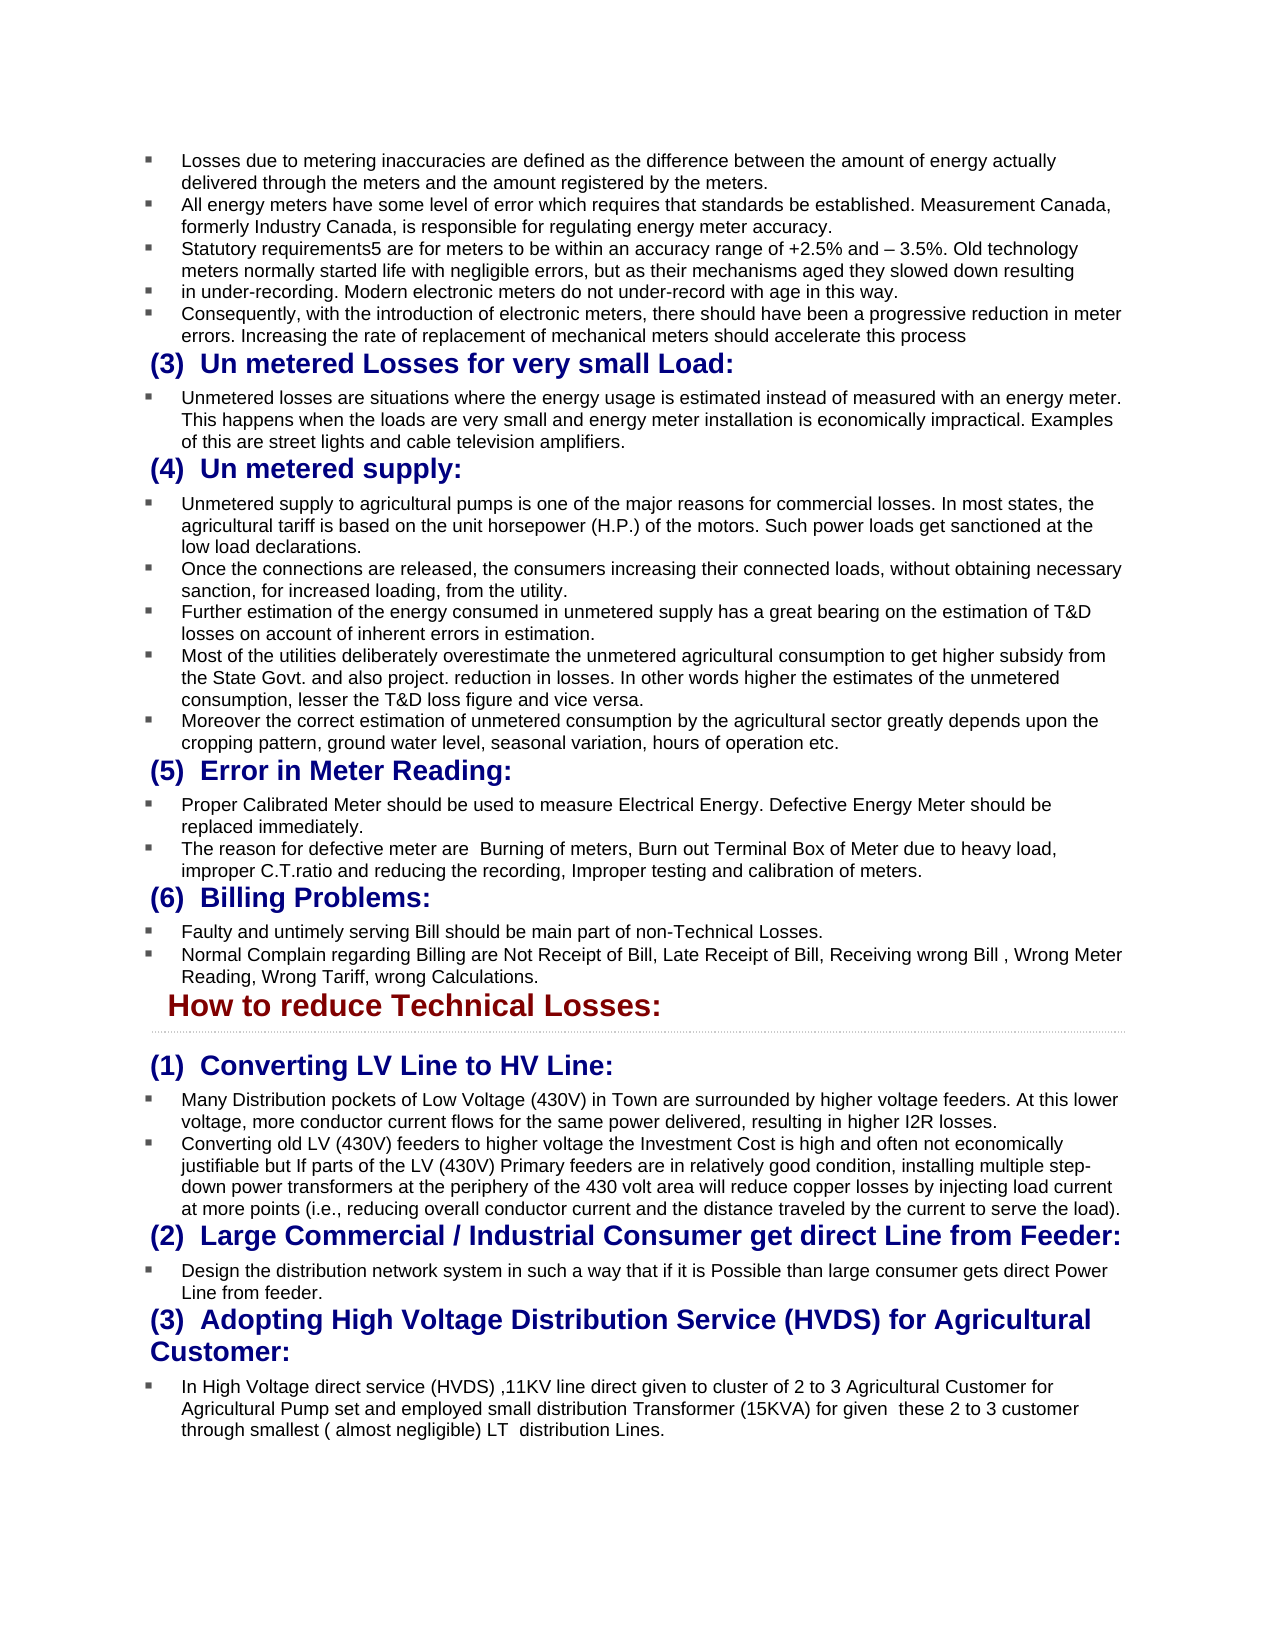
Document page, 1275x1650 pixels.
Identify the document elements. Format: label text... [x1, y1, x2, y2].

list Faulty and untimely serving Bill should be main part of non-Technical Losses. [144, 921, 1125, 943]
text (3) Un metered Losses for very small Load: [150, 347, 1125, 379]
list Once the connections are released, the consumers increasing their connected loads, without obtaining necessary sanction, for increased loading, from the utility. [144, 557, 1125, 601]
list Unmetered supply to agricultural pumps is one of the major reasons for commercial losses. In most states, the agricultural tariff is based on the unit horsepower (H.P.) of the motors. Such power loads get sanctioned at the low load declarations. [144, 492, 1125, 557]
text (2) Large Commercial / Industrial Consumer get direct Line from Feeder: [150, 1219, 1125, 1252]
list Proper Calibrated Meter should be used to measure Electrical Energy. Defective Energy Meter should be replaced immediately. [144, 794, 1125, 837]
list in under-recording. Modern electronic meters do not under-record with age in this way. [144, 281, 1125, 303]
text (4) Un metered supply: [150, 452, 1125, 484]
list Statutory requirements5 are for meters to be within an accuracy range of +2.5% and – 3.5%. Old technology meters normally started life with negligible errors, but as their mechanisms aged they slowed down resulting [144, 237, 1125, 281]
text (3) Adopting High Voltage Distribution Service (HVDS) for Agricultural Customer: [150, 1303, 1125, 1368]
list The reason for defective meter are Burning of meters, Burn out Terminal Box of Meter due to heavy load, improper C.T.ratio and reducing the recording, Improper testing and calibration of meters. [144, 837, 1125, 881]
text (1) Converting LV Line to HV Line: [150, 1048, 1125, 1081]
list Further estimation of the energy consumed in unmetered supply has a great bearing on the estimation of T&D losses on account of inherent errors in estimation. [144, 601, 1125, 645]
list Moreover the correct estimation of unmetered consumption by the agricultural sector greatly depends upon the cropping pattern, ground water level, seasonal variation, hours of operation etc. [144, 710, 1125, 754]
list Converting old LV (430V) feeders to higher voltage the Investment Cost is high and often not economically justifiable but If parts of the LV (430V) Primary feeders are in relatively good condition, installing multiple step-down power transformers at the periphery of the 430 volt area will reduce copper losses by injecting load current at more points (i.e., reducing overall conductor current and the distance traveled by the current to serve the load). [144, 1132, 1125, 1219]
list Many Distribution pockets of Low Voltage (430V) in Town are surrounded by higher voltage feeders. At this lower voltage, more conductor current flows for the same power delivered, resulting in higher I2R losses. [144, 1089, 1125, 1132]
text (6) Billing Problems: [150, 881, 1125, 913]
list Most of the utilities deliberately overestimate the unmetered agricultural consumption to get higher subsidy from the State Govt. and also project. reduction in losses. In other words higher the estimates of the unmetered consumption, lesser the T&D loss figure and vice versa. [144, 645, 1125, 710]
list All energy meters have some level of error which requires that standards be established. Measurement Canada, formerly Industry Canada, is responsible for regulating energy meter accuracy. [144, 194, 1125, 237]
list Consequently, with the introduction of electronic meters, there should have been a progressive reduction in meter errors. Increasing the rate of replacement of mechanical meters should accelerate this process [144, 303, 1125, 347]
list Design the distribution network system in such a way that if it is Possible than large consumer gets direct Power Line from feeder. [144, 1259, 1125, 1303]
text (5) Error in Meter Reading: [150, 754, 1125, 786]
list In High Voltage direct service (HVDS) ,11KV line direct given to cluster of 2 to 3 Agricultural Customer for Agricultural Pump set and employed small distribution Transformer (15KVA) for given these 2 to 3 customer through smallest ( almost negligible) LT distribution Lines. [144, 1376, 1125, 1441]
list Losses due to metering inaccuracies are defined as the difference between the amount of energy actually delivered through the meters and the amount registered by the meters. [144, 150, 1125, 194]
text How to reduce Technical Losses: [150, 987, 1125, 1033]
list Unmetered losses are situations where the energy usage is estimated instead of measured with an energy meter. This happens when the loads are very small and energy meter installation is economically impractical. Examples of this are street lights and cable television amplifiers. [144, 387, 1125, 452]
list Normal Complain regarding Billing are Not Receipt of Bill, Late Receipt of Bill, Receiving wrong Bill , Wrong Meter Reading, Wrong Tariff, wrong Calculations. [144, 943, 1125, 987]
